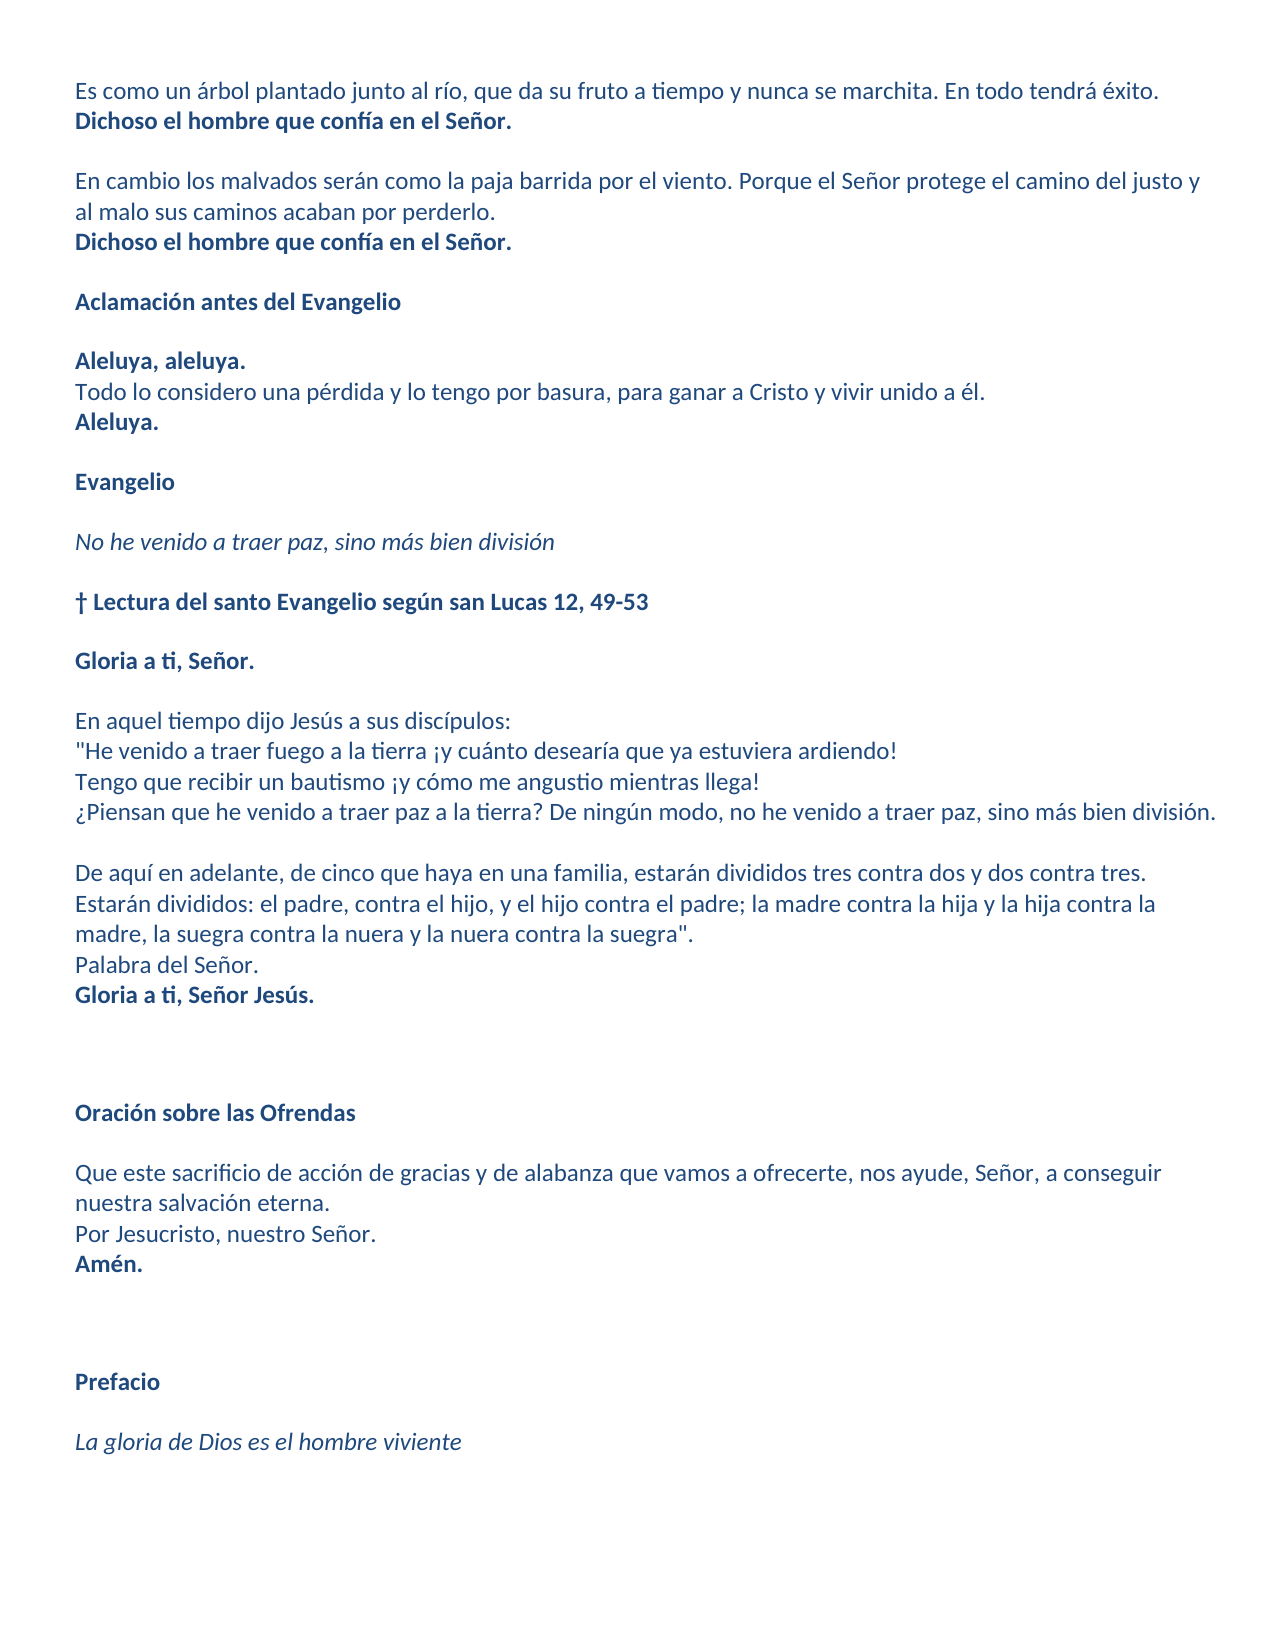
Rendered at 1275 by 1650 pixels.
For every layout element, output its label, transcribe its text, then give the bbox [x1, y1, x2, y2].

text No he venido a traer paz, sino más bien división [75, 526, 1219, 556]
subtitle Oración sobre las Ofrendas [75, 1097, 1219, 1128]
subtitle Prefacio [75, 1366, 1219, 1397]
text En aquel tiempo dijo Jesús a sus discípulos: "He venido a traer fuego a la tierra ¡y cuánto desearía que ya estuviera ardiendo! Tengo que recibir un bautismo ¡y cómo me angustio mientras llega! ¿Piensan que he venido a traer paz a la tierra? De ningún modo, no he venido a traer paz, sino más bien división. De aquí en adelante, de cinco que haya en una familia, estarán divididos tres contra dos y dos contra tres. Estarán divididos: el padre, contra el hijo, y el hijo contra el padre; la madre contra la hija y la hija contra la madre, la suegra contra la nuera y la nuera contra la suegra". Palabra del Señor. Gloria a ti, Señor Jesús. [75, 705, 1219, 1010]
subtitle Evangelio [75, 466, 1219, 497]
text Es como un árbol plantado junto al río, que da su fruto a tiempo y nunca se marchita. En todo tendrá éxito. Dichoso el hombre que confía en el Señor. [75, 75, 1219, 136]
text Gloria a ti, Señor. [75, 645, 1219, 676]
text Aleluya, aleluya. Todo lo considero una pérdida y lo tengo por basura, para ganar a Cristo y vivir unido a él. Aleluya. [75, 346, 1219, 437]
text En cambio los malvados serán como la paja barrida por el viento. Porque el Señor protege el camino del justo y al malo sus caminos acaban por perderlo. Dichoso el hombre que confía en el Señor. [75, 165, 1219, 257]
text Que este sacrificio de acción de gracias y de alabanza que vamos a ofrecerte, nos ayude, Señor, a conseguir nuestra salvación eterna. Por Jesucristo, nuestro Señor. Amén. [75, 1157, 1219, 1279]
subtitle Aclamación antes del Evangelio [75, 286, 1219, 316]
text † Lectura del santo Evangelio según san Lucas 12, 49-53 [75, 586, 1219, 616]
text La gloria de Dios es el hombre viviente [75, 1426, 1219, 1456]
